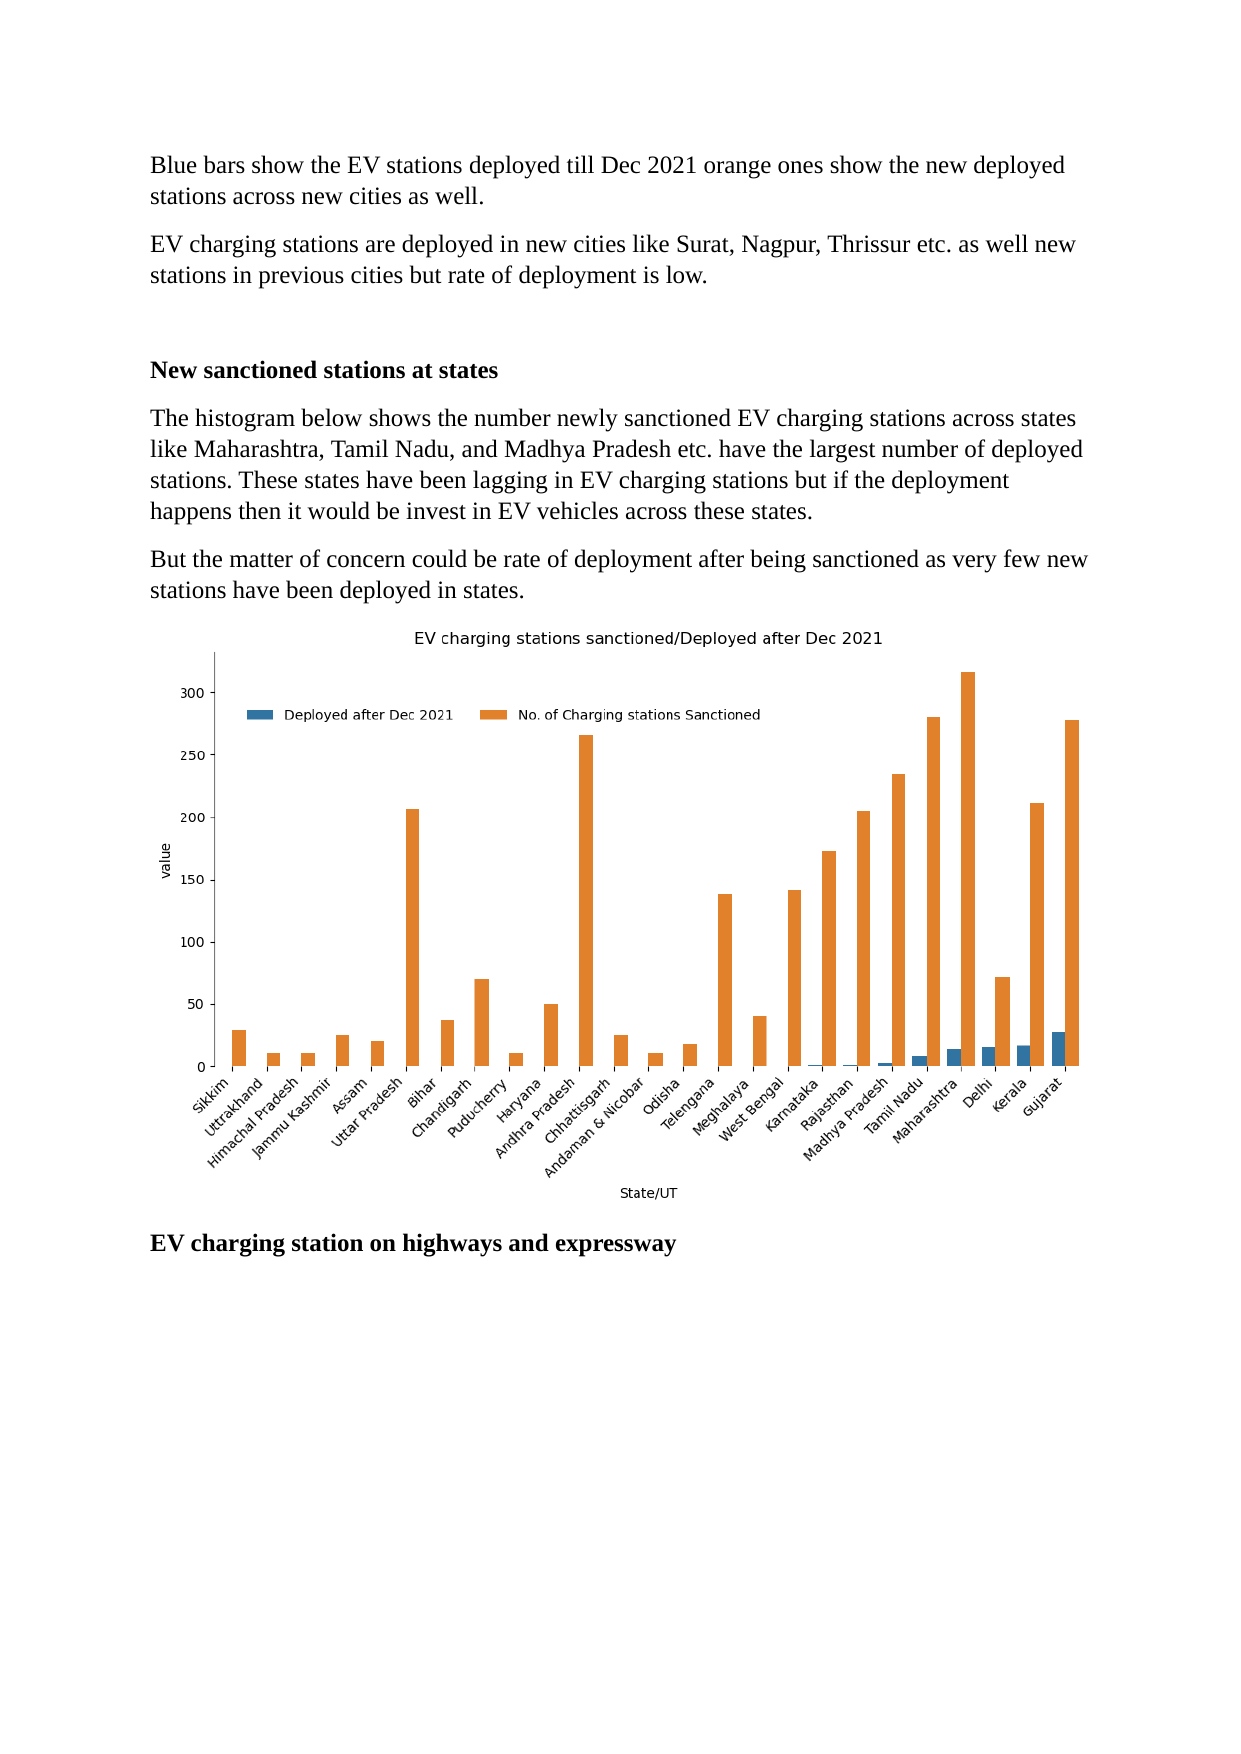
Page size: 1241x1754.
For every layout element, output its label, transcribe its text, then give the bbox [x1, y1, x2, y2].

text But the matter of concern could be rate of deployment after being sanctioned as very few new stations have been deployed in states. [150, 544, 1090, 603]
text Blue bars show the EV stations deployed till Dec 2021 orange ones show the new deployed stations across new cities as well. [150, 150, 1090, 210]
text EV charging station on highways and expressway [150, 1228, 1090, 1256]
text EV charging stations are deployed in new cities like Surat, Nagpur, Thrissur etc. as well new stations in previous cities but rate of deployment is low. [150, 229, 1090, 288]
text New sanctioned stations at states [150, 355, 1090, 384]
picture [150, 622, 1090, 1209]
text The histogram below shows the number newly sanctioned EV charging stations across states like Maharashtra, Tamil Nadu, and Madhya Pradesh etc. have the largest number of deployed stations. These states have been lagging in EV charging stations but if the deployment happens then it would be invest in EV vehicles across these states. [150, 403, 1090, 525]
